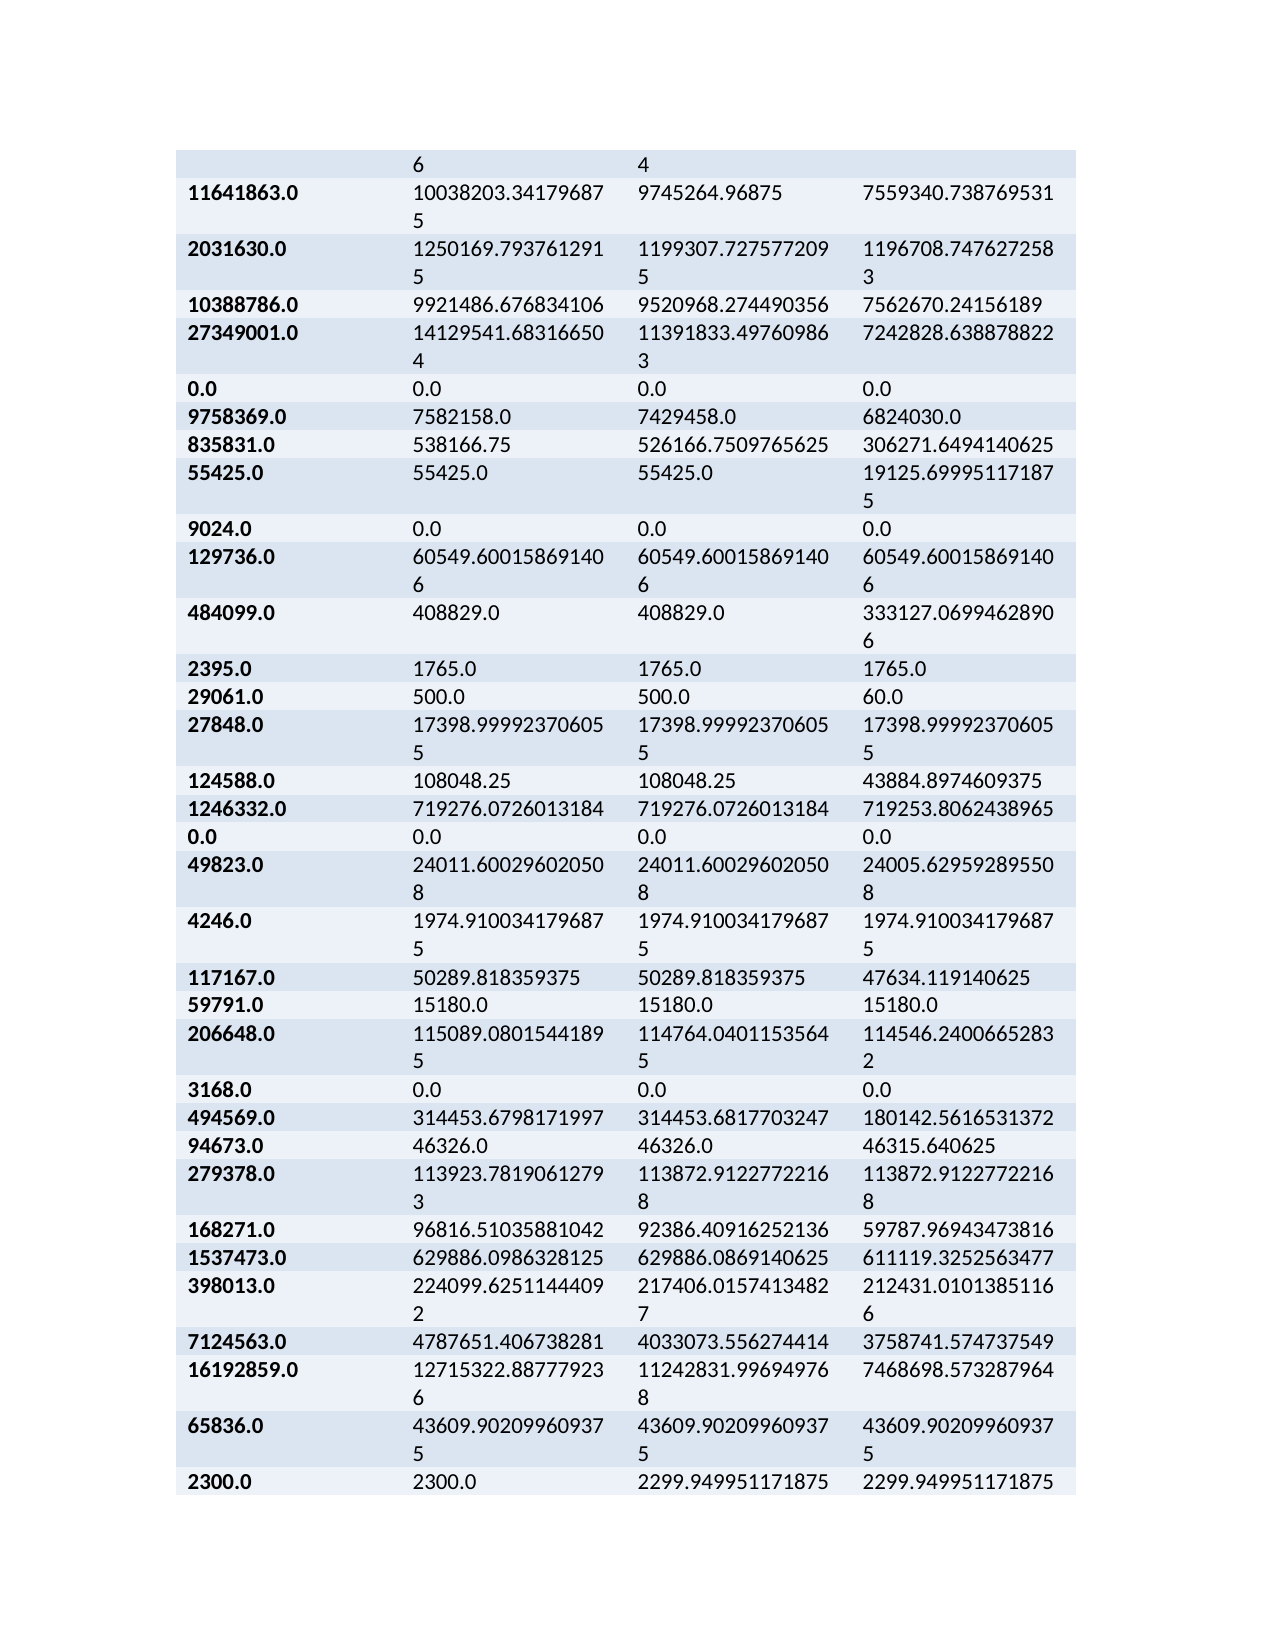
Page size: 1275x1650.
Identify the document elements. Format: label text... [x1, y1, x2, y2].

table_cell 107745.23306274414 [626, 150, 851, 178]
table_cell 333127.06994628906 [851, 598, 1076, 654]
table_cell 4787651.406738281 [401, 1327, 626, 1355]
table_cell 124588.0 [176, 766, 401, 794]
table_cell 0.0 [176, 823, 401, 851]
table_cell 484099.0 [176, 598, 401, 654]
table_cell 65836.0 [176, 1411, 401, 1467]
table_cell 55425.0 [176, 458, 401, 514]
table_cell 55425.0 [626, 458, 851, 514]
table_cell 7468698.573287964 [851, 1355, 1076, 1411]
table_cell 3758741.574737549 [851, 1327, 1076, 1355]
table_cell 60549.600158691406 [851, 542, 1076, 598]
table_cell 17398.999923706055 [851, 710, 1076, 766]
table_cell 7562670.24156189 [851, 290, 1076, 318]
table_cell 0.0 [851, 1075, 1076, 1103]
table_cell 17398.999923706055 [626, 710, 851, 766]
table_cell 279378.0 [176, 1159, 401, 1215]
table_cell 15180.0 [626, 991, 851, 1019]
table_cell 0.0 [626, 374, 851, 402]
table_cell 59787.96943473816 [851, 1215, 1076, 1243]
table_cell 24011.600296020508 [626, 851, 851, 907]
table_cell 10038203.341796875 [401, 178, 626, 234]
table_cell 1974.9100341796875 [851, 907, 1076, 963]
table_cell 538166.75 [401, 430, 626, 458]
table_cell 1199307.7275772095 [626, 234, 851, 290]
table_cell 9745264.96875 [626, 178, 851, 234]
table_cell 7124563.0 [176, 1327, 401, 1355]
table_cell 629886.0986328125 [401, 1243, 626, 1271]
table_cell 1537473.0 [176, 1243, 401, 1271]
table_cell 114546.24006652832 [851, 1019, 1076, 1075]
table_cell 1974.9100341796875 [401, 907, 626, 963]
table_cell 0.0 [401, 823, 626, 851]
table_cell 719276.0726013184 [401, 795, 626, 822]
table_cell 46326.0 [401, 1131, 626, 1159]
table_cell 11391833.497609863 [626, 318, 851, 374]
table_cell 10388786.0 [176, 290, 401, 318]
table_cell 719253.8062438965 [851, 795, 1076, 822]
table_cell 11641863.0 [176, 178, 401, 234]
table_cell 0.0 [401, 514, 626, 542]
table_cell 629886.0869140625 [626, 1243, 851, 1271]
table_cell 14129541.683166504 [401, 318, 626, 374]
table_cell 2300.0 [401, 1467, 626, 1495]
table_cell 96816.51035881042 [401, 1215, 626, 1243]
table_cell 94673.0 [176, 1131, 401, 1159]
table_cell 7582158.0 [401, 402, 626, 430]
table_cell 27349001.0 [176, 318, 401, 374]
table_cell 2299.949951171875 [851, 1467, 1076, 1495]
table_cell 9921486.676834106 [401, 290, 626, 318]
table_cell 500.0 [626, 683, 851, 710]
table_cell 719276.0726013184 [626, 795, 851, 822]
table_cell 15180.0 [401, 991, 626, 1019]
table_cell 24005.629592895508 [851, 851, 1076, 907]
table_cell 50289.818359375 [626, 963, 851, 991]
table_cell 526166.7509765625 [626, 430, 851, 458]
table_cell 60.0 [851, 683, 1076, 710]
table_cell 50289.818359375 [401, 963, 626, 991]
table_cell 89120.83374023438 [851, 150, 1076, 178]
table_cell 0.0 [626, 1075, 851, 1103]
table_cell 43884.8974609375 [851, 766, 1076, 794]
table_cell 494569.0 [176, 1103, 401, 1131]
table_cell 314453.6817703247 [626, 1103, 851, 1131]
table_cell 408829.0 [626, 598, 851, 654]
table_cell 19125.699951171875 [851, 458, 1076, 514]
table_cell 17398.999923706055 [401, 710, 626, 766]
table_cell 1246332.0 [176, 795, 401, 822]
table_cell 113872.91227722168 [626, 1159, 851, 1215]
table_cell 46315.640625 [851, 1131, 1076, 1159]
table_cell 4033073.556274414 [626, 1327, 851, 1355]
table_cell 7242828.638878822 [851, 318, 1076, 374]
table_cell 398013.0 [176, 1271, 401, 1327]
table_cell 252222.0 [176, 150, 401, 178]
table_cell 4246.0 [176, 907, 401, 963]
table_cell 12715322.887779236 [401, 1355, 626, 1411]
table_cell 0.0 [851, 374, 1076, 402]
table_cell 306271.6494140625 [851, 430, 1076, 458]
table_cell 55425.0 [401, 458, 626, 514]
table_cell 114764.04011535645 [626, 1019, 851, 1075]
table_cell 168271.0 [176, 1215, 401, 1243]
table_cell 27848.0 [176, 710, 401, 766]
table_cell 24011.600296020508 [401, 851, 626, 907]
table_cell 1765.0 [401, 654, 626, 682]
table_cell 108048.25 [401, 766, 626, 794]
table_cell 43609.902099609375 [626, 1411, 851, 1467]
table_cell 117167.0 [176, 963, 401, 991]
table_cell 1196708.7476272583 [851, 234, 1076, 290]
table_cell 113923.78190612793 [401, 1159, 626, 1215]
table_cell 59791.0 [176, 991, 401, 1019]
table_cell 7429458.0 [626, 402, 851, 430]
table_cell 49823.0 [176, 851, 401, 907]
table_cell 60549.600158691406 [401, 542, 626, 598]
table_cell 408829.0 [401, 598, 626, 654]
table_cell 46326.0 [626, 1131, 851, 1159]
table_cell 7559340.738769531 [851, 178, 1076, 234]
table_cell 1765.0 [626, 654, 851, 682]
table_cell 611119.3252563477 [851, 1243, 1076, 1271]
table_cell 2299.949951171875 [626, 1467, 851, 1495]
table_cell 15180.0 [851, 991, 1076, 1019]
table_cell 9024.0 [176, 514, 401, 542]
table_cell 29061.0 [176, 683, 401, 710]
table_cell 11242831.996949768 [626, 1355, 851, 1411]
table_cell 113872.91227722168 [851, 1159, 1076, 1215]
table_cell 0.0 [401, 1075, 626, 1103]
table_cell 0.0 [626, 823, 851, 851]
table_cell 0.0 [401, 374, 626, 402]
table_cell 1974.9100341796875 [626, 907, 851, 963]
table_cell 835831.0 [176, 430, 401, 458]
table_cell 500.0 [401, 683, 626, 710]
table_cell 180142.5616531372 [851, 1103, 1076, 1131]
table_cell 16192859.0 [176, 1355, 401, 1411]
table_cell 2395.0 [176, 654, 401, 682]
table_cell 217406.01574134827 [626, 1271, 851, 1327]
table_cell 47634.119140625 [851, 963, 1076, 991]
table_cell 224099.62511444092 [401, 1271, 626, 1327]
table_cell 3168.0 [176, 1075, 401, 1103]
table_cell 113982.66314697266 [401, 150, 626, 178]
table_cell 9520968.274490356 [626, 290, 851, 318]
table_cell 108048.25 [626, 766, 851, 794]
table_cell 206648.0 [176, 1019, 401, 1075]
table_cell 115089.08015441895 [401, 1019, 626, 1075]
table_cell 6824030.0 [851, 402, 1076, 430]
table_cell 0.0 [851, 514, 1076, 542]
table_cell 314453.6798171997 [401, 1103, 626, 1131]
table_cell 212431.01013851166 [851, 1271, 1076, 1327]
table_cell 2300.0 [176, 1467, 401, 1495]
table_cell 0.0 [626, 514, 851, 542]
table_cell 43609.902099609375 [401, 1411, 626, 1467]
table_cell 9758369.0 [176, 402, 401, 430]
table_cell 0.0 [851, 823, 1076, 851]
table_cell 92386.40916252136 [626, 1215, 851, 1243]
table_cell 1250169.7937612915 [401, 234, 626, 290]
table_cell 0.0 [176, 374, 401, 402]
table_cell 60549.600158691406 [626, 542, 851, 598]
table_cell 129736.0 [176, 542, 401, 598]
table_cell 1765.0 [851, 654, 1076, 682]
table_cell 2031630.0 [176, 234, 401, 290]
table_cell 43609.902099609375 [851, 1411, 1076, 1467]
